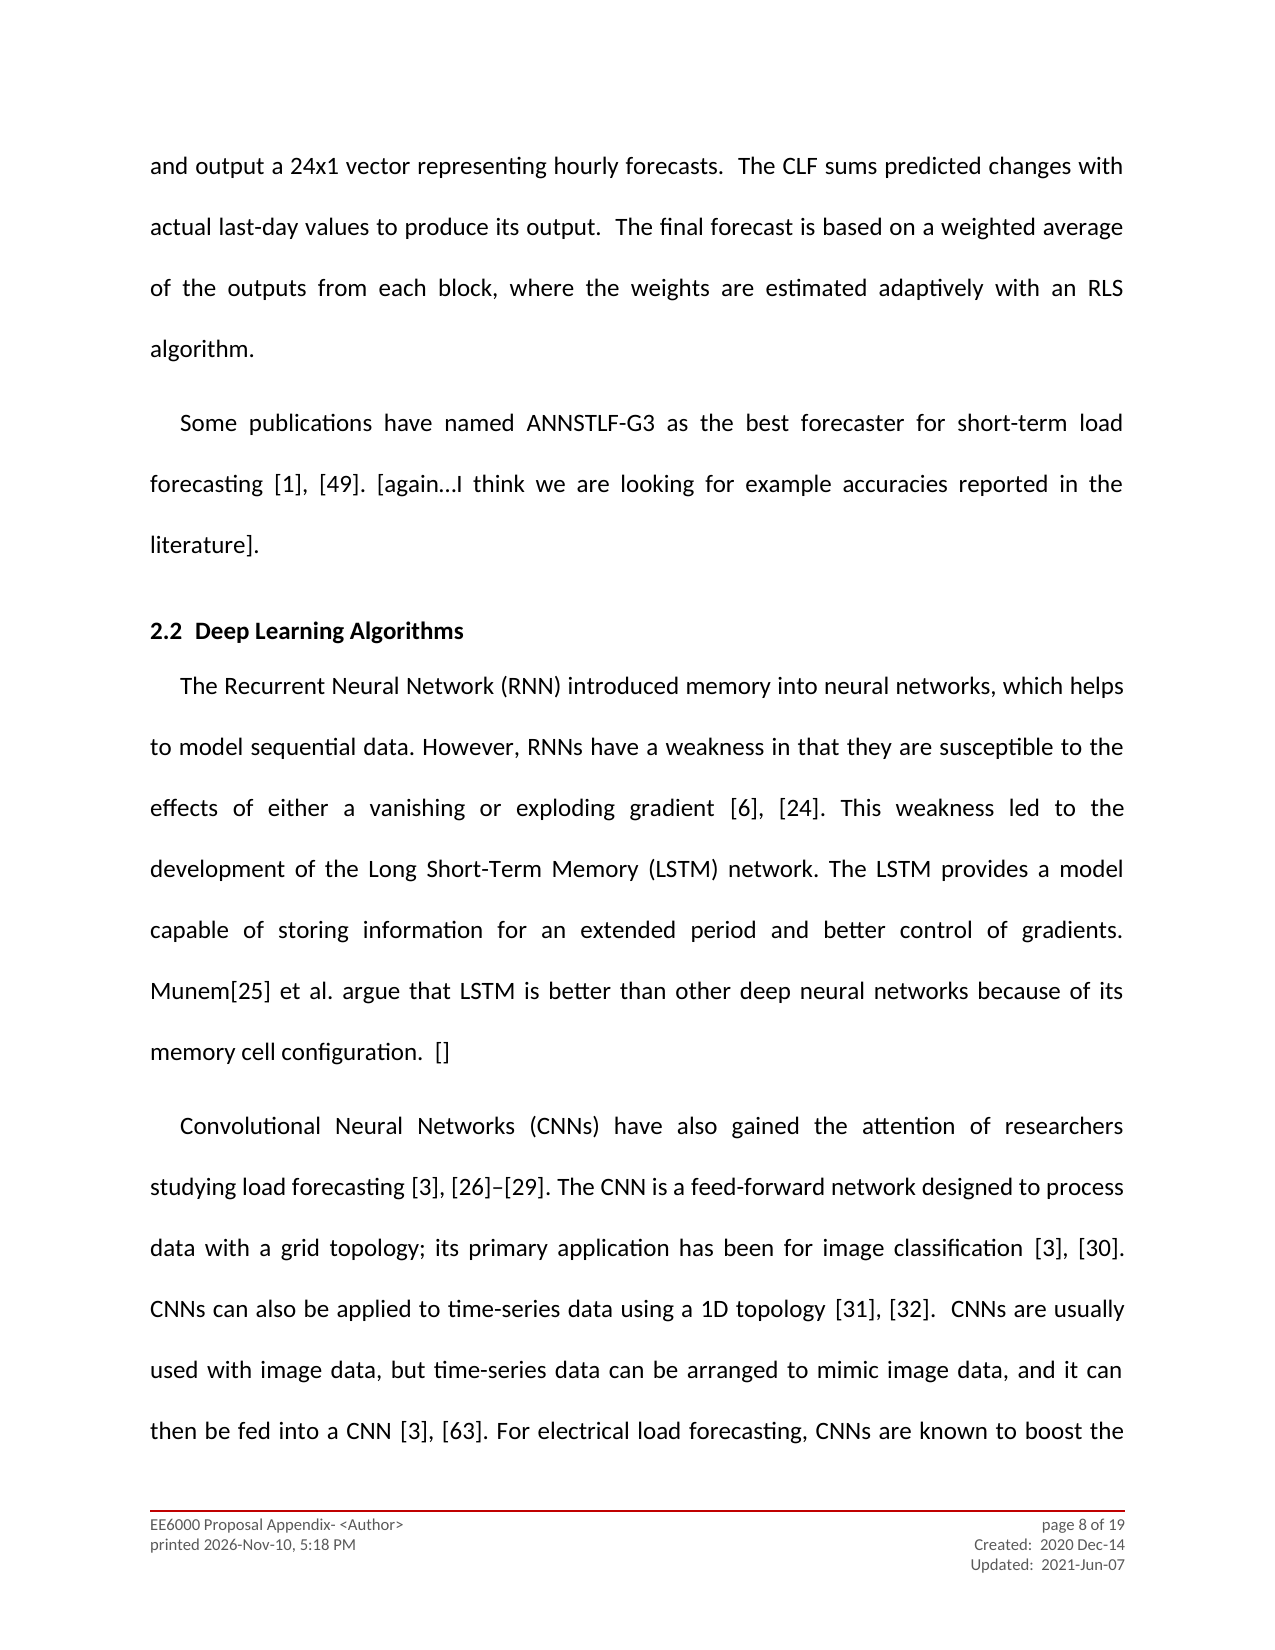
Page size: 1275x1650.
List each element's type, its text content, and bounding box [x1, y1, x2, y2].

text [150, 150, 1125, 364]
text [150, 1110, 1125, 1446]
text Some publications have named ANNSTLF-G3 as the best forecaster for short-term load forecasting [1], [49]. [again…I think we are looking for example accuracies reported in the literature]. [150, 407, 1125, 559]
subtitle Deep Learning Algorithms [150, 615, 1125, 645]
text The Recurrent Neural Network (RNN) introduced memory into neural networks, which helps to model sequential data. However, RNNs have a weakness in that they are susceptible to the effects of either a vanishing or exploding gradient [6], [24]. This weakness led to the development of the Long Short-Term Memory (LSTM) network. The LSTM provides a model capable of storing information for an extended period and better control of gradients. Munem[25] et al. argue that LSTM is better than other deep neural networks because of its memory cell configuration. [] [150, 670, 1125, 1067]
